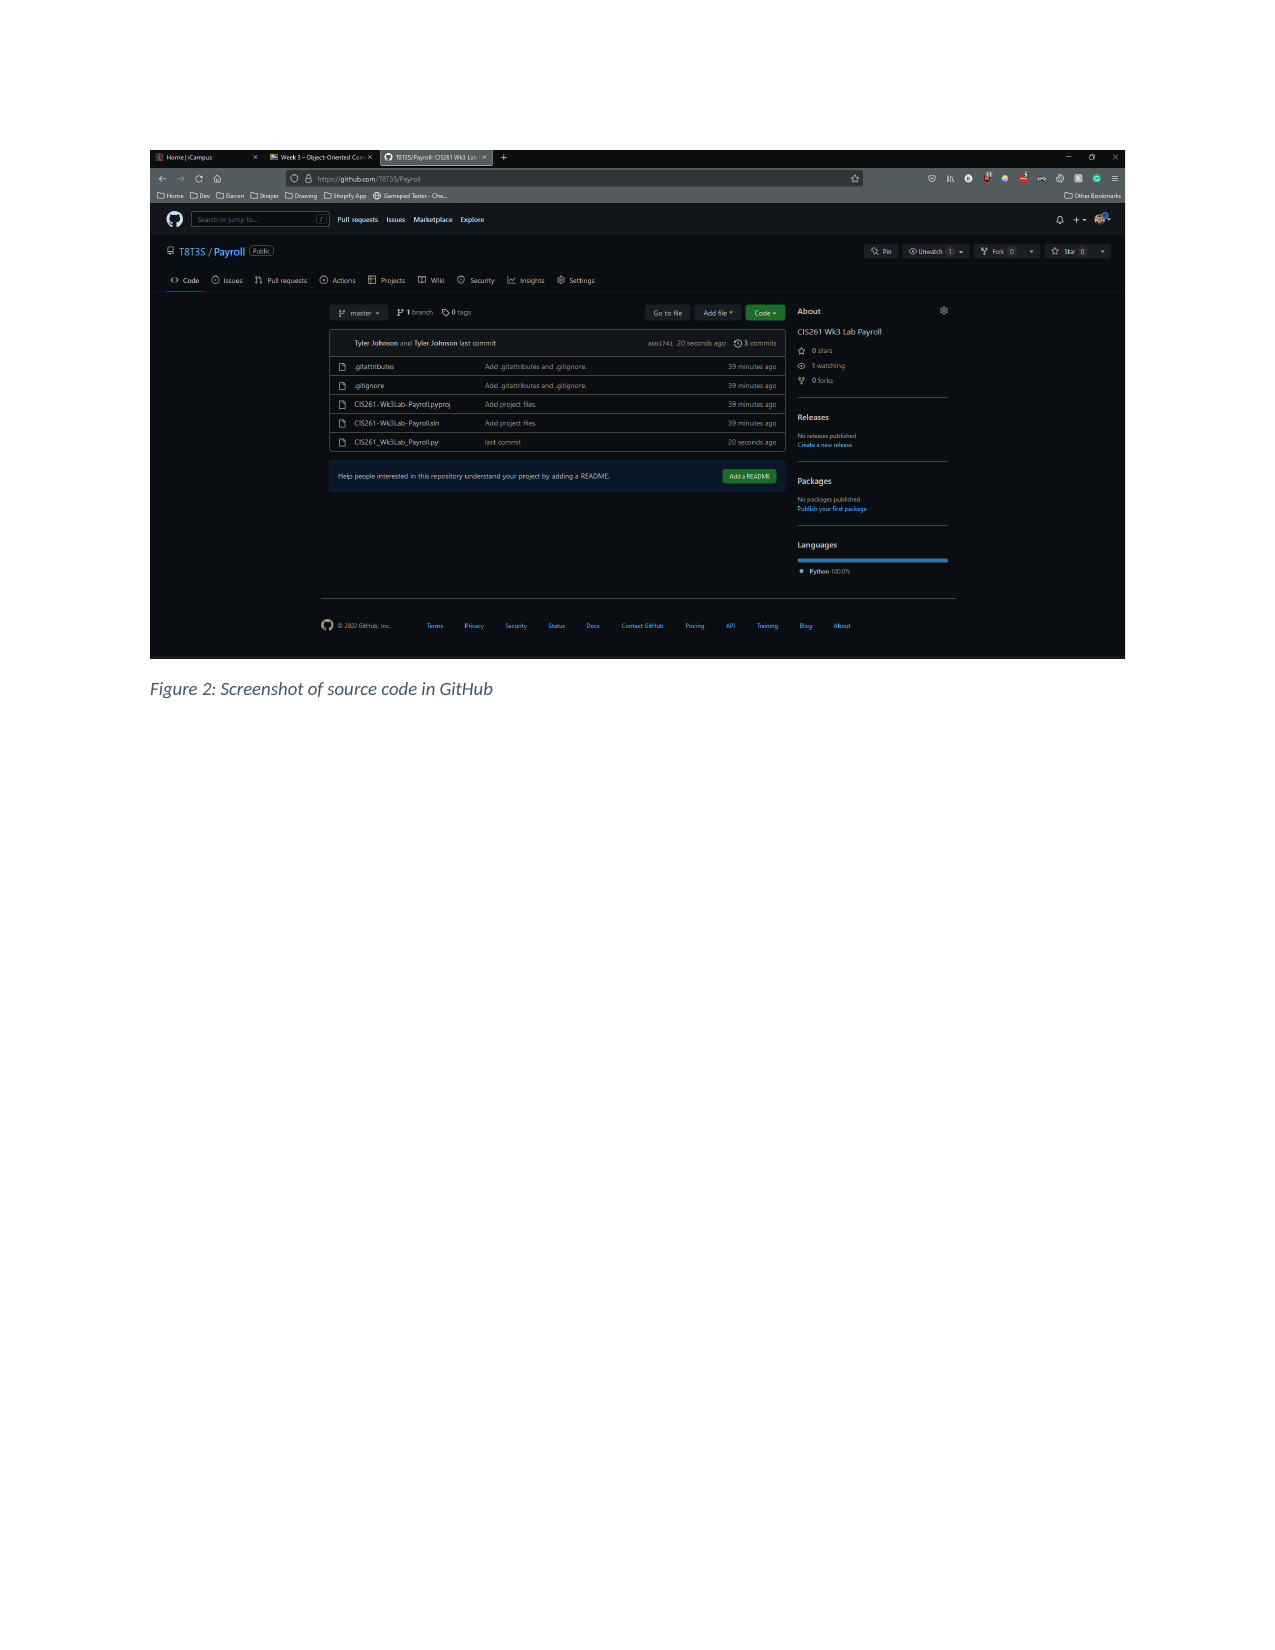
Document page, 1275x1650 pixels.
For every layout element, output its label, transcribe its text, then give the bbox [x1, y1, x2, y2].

picture [150, 150, 1125, 659]
